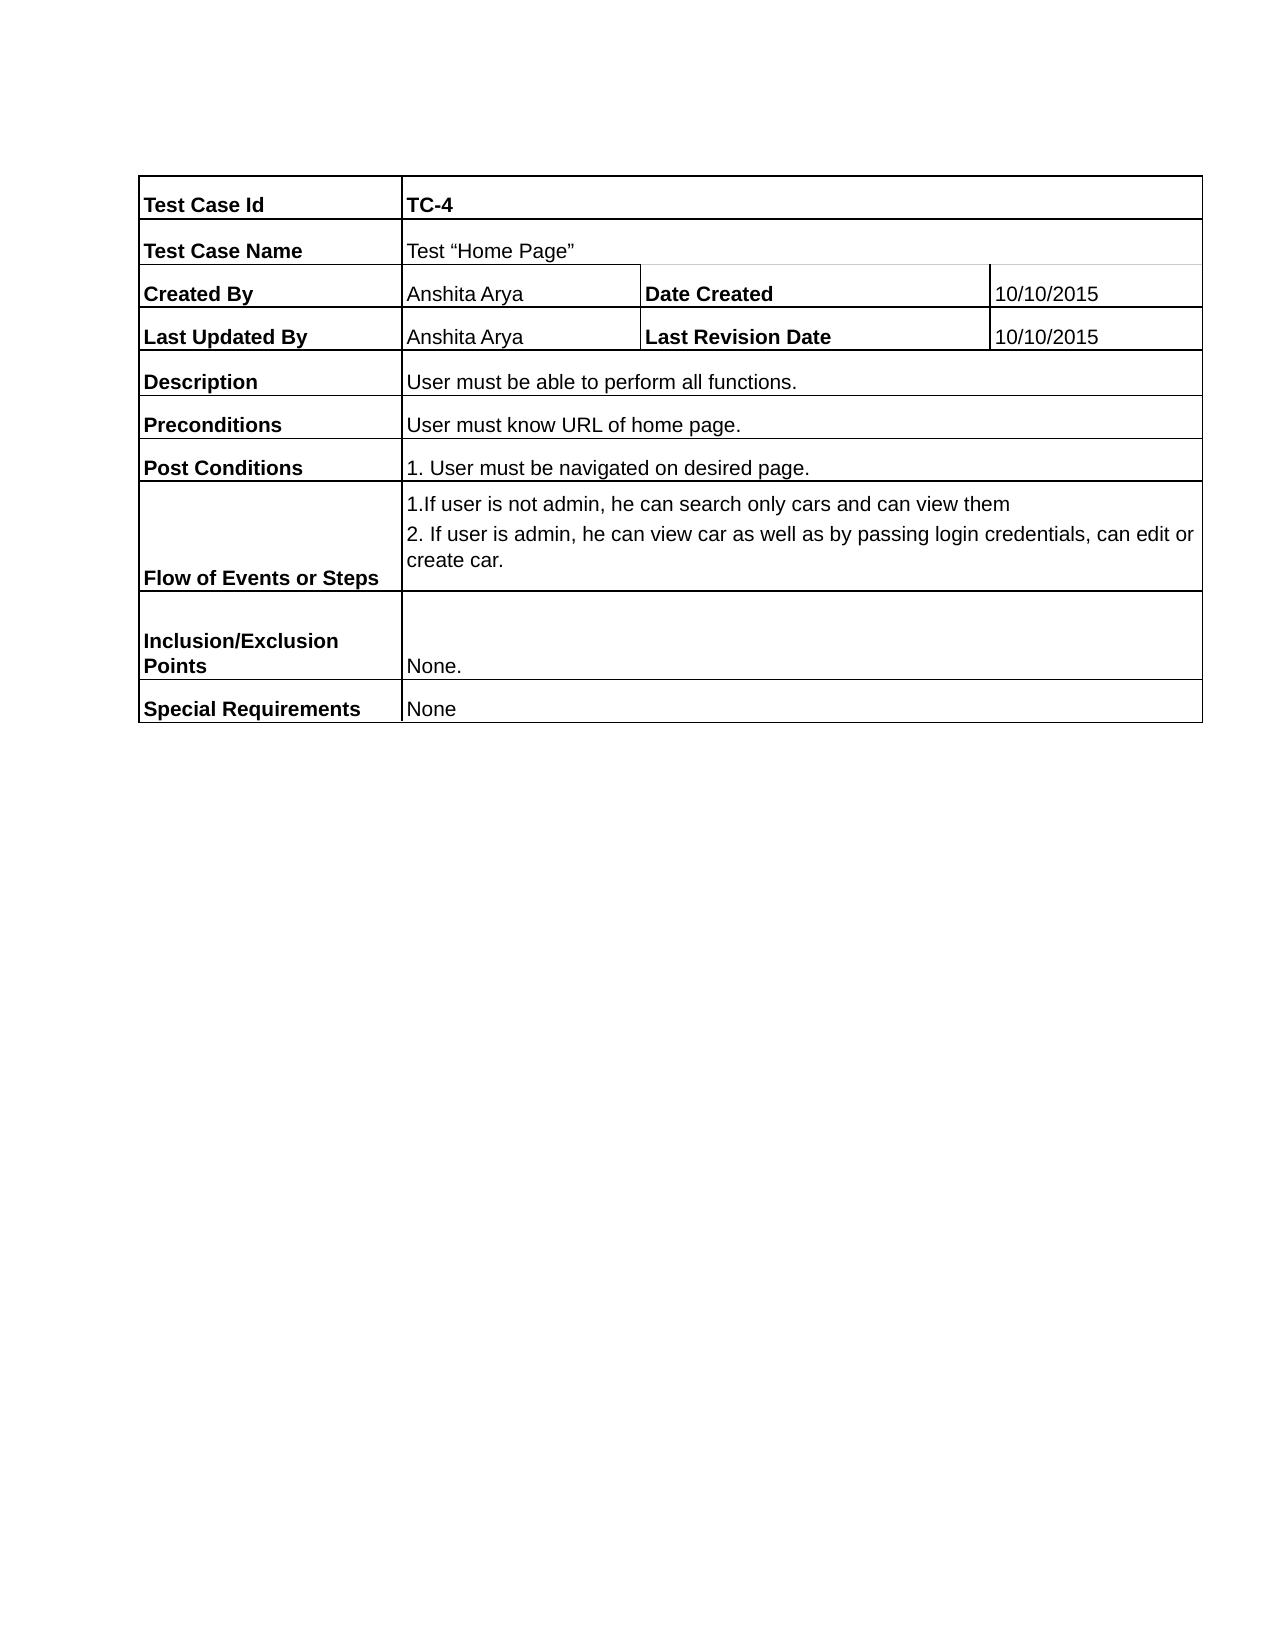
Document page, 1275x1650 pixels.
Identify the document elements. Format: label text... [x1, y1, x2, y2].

table_cell Created By [140, 265, 401, 306]
table_cell Description [140, 351, 401, 395]
table_cell Preconditions [140, 396, 401, 437]
table_cell 1. User must be navigated on desired page. [403, 439, 1202, 480]
table_cell 10/10/2015 [991, 308, 1202, 349]
table_cell Test “Home Page” [403, 220, 1202, 263]
table_cell 1.If user is not admin, he can search only cars and can view them 2. If user is admin, he can view car as well as by passing login credentials, can edit or create car. [403, 482, 1202, 590]
table_cell Test Case Name [140, 220, 401, 263]
table_cell Last Revision Date [641, 308, 989, 349]
table_cell User must know URL of home page. [403, 396, 1202, 437]
table_header TC-4 [403, 177, 1202, 218]
table_cell Special Requirements [140, 680, 401, 721]
table_cell Post Conditions [140, 439, 401, 480]
table_cell Flow of Events or Steps [140, 482, 401, 590]
table_cell User must be able to perform all functions. [403, 351, 1202, 395]
table_cell Date Created [641, 265, 989, 306]
table_cell None [403, 680, 1202, 721]
table_header Test Case Id [140, 177, 401, 218]
table_cell Inclusion/Exclusion Points [140, 592, 401, 678]
table_cell Last Updated By [140, 308, 401, 349]
table_cell Anshita Arya [403, 308, 640, 349]
table_cell None. [403, 592, 1202, 678]
table_cell Anshita Arya [403, 265, 640, 306]
table_cell 10/10/2015 [991, 265, 1202, 306]
